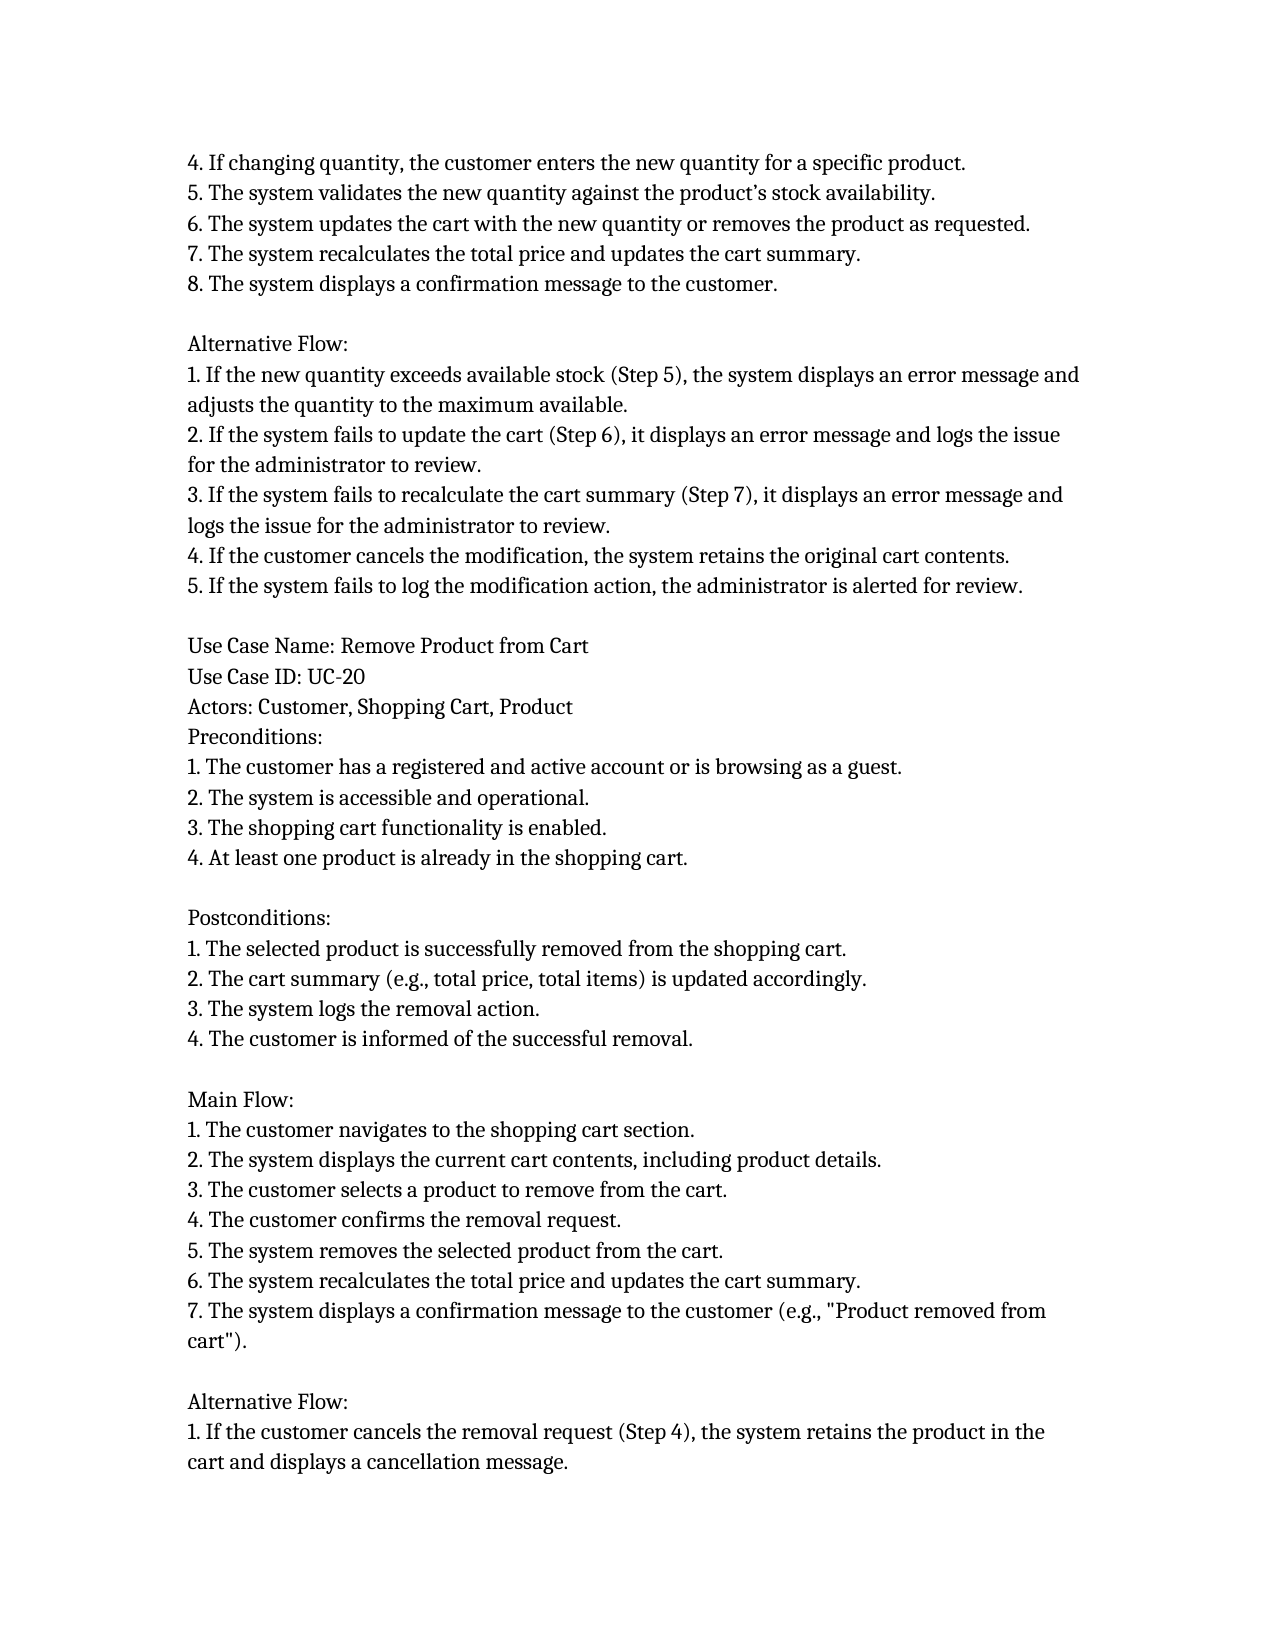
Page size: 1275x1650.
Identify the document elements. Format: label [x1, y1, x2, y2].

text [187, 150, 1087, 1475]
